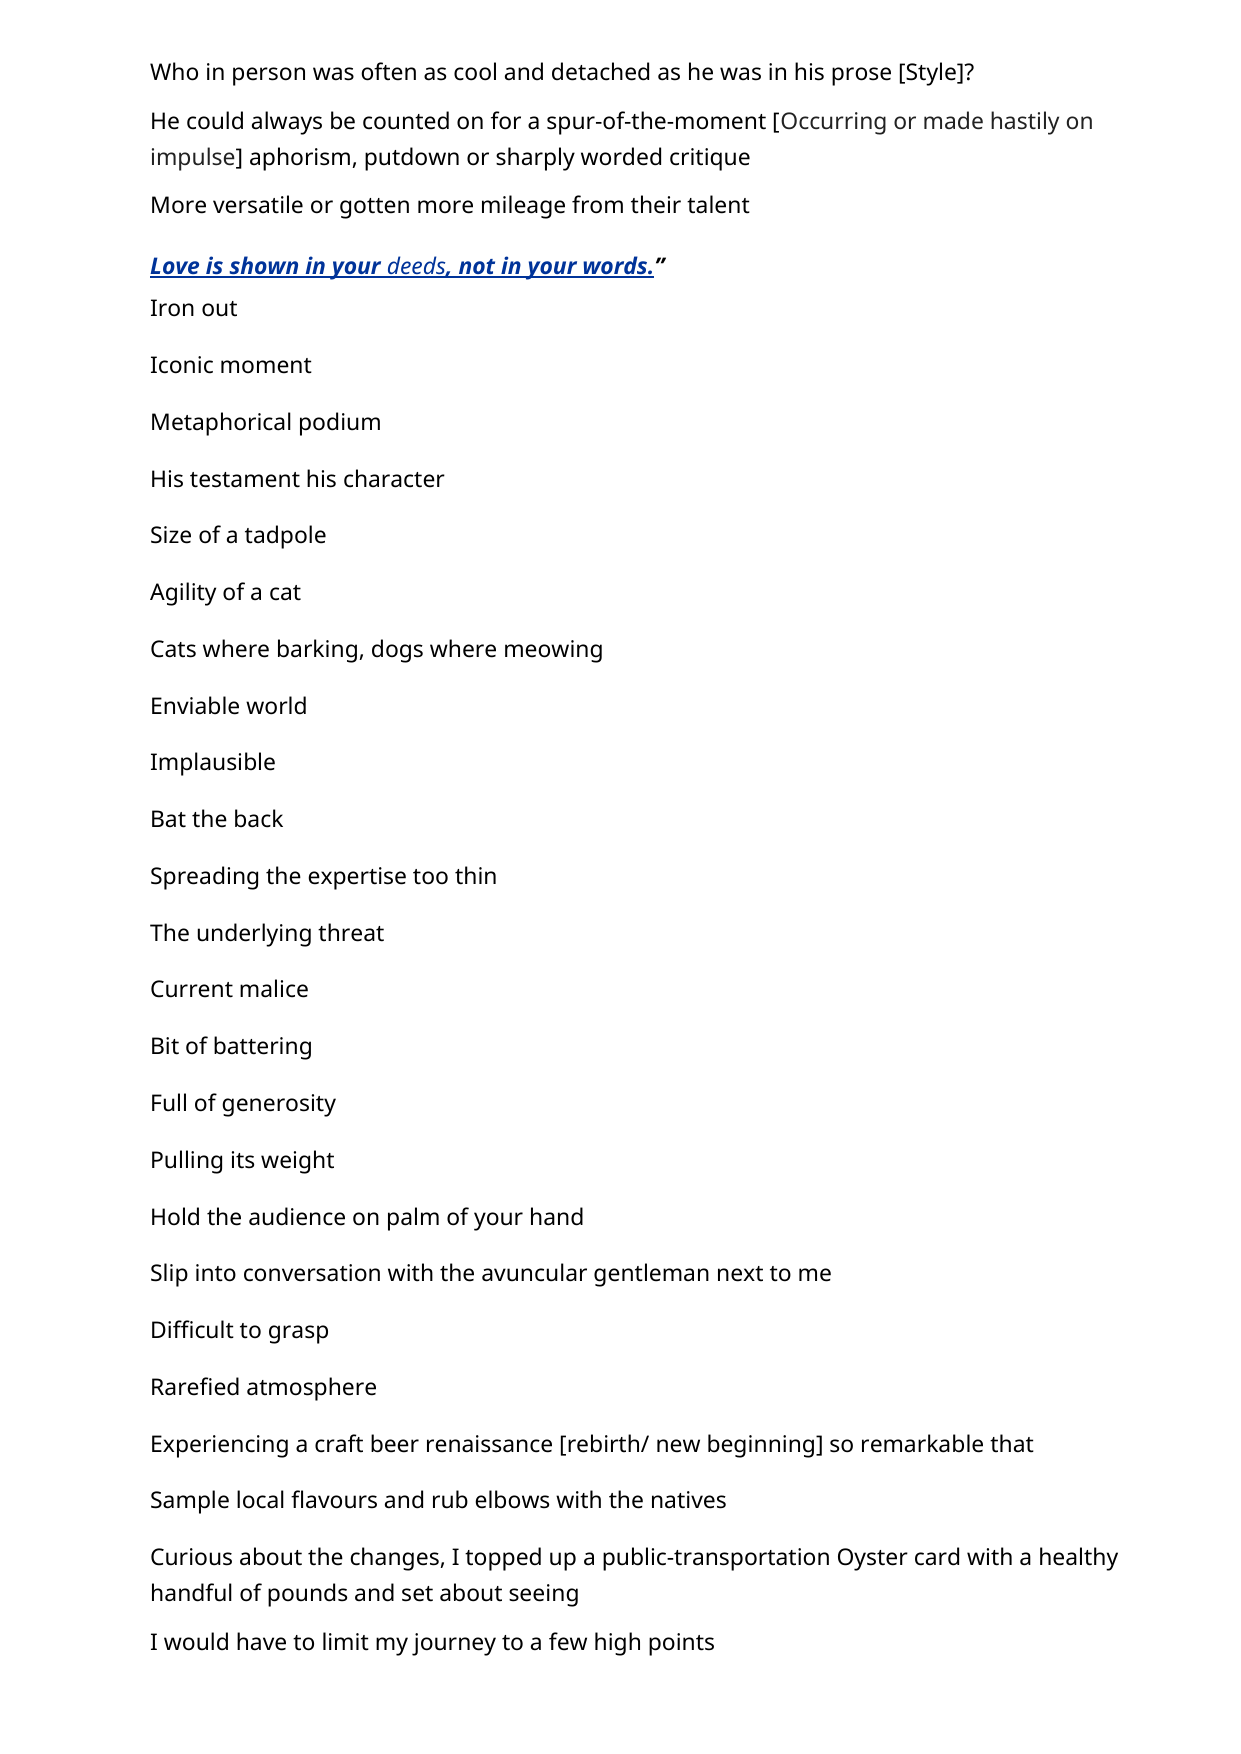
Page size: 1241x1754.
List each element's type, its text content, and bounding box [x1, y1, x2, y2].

text Enviable world [150, 689, 1162, 721]
text Sample local flavours and rub elbows with the natives [150, 1484, 1162, 1516]
text Slip into conversation with the avuncular gentleman next to me [150, 1257, 1162, 1288]
text Rarefied atmosphere [150, 1371, 1162, 1402]
text Who in person was often as cool and detached as he was in his prose [Style]? [150, 56, 1162, 87]
text Pulling its weight [150, 1144, 1162, 1175]
text Hold the audience on palm of your hand [150, 1201, 1162, 1232]
text Size of a tadpole [150, 519, 1162, 551]
text Iconic moment [150, 349, 1162, 380]
text I would have to limit my journey to a few high points [150, 1626, 1162, 1657]
text He could always be counted on for a spur-of-the-moment [Occurring or made hastily on impulse] aphorism, putdown or sharply worded critique [150, 105, 1162, 172]
text Experiencing a craft beer renaissance [rebirth/ new beginning] so remarkable that [150, 1428, 1162, 1459]
text Curious about the changes, I topped up a public-transportation Oyster card with a healthy handful of pounds and set about seeing [150, 1541, 1162, 1608]
text The underlying threat [150, 917, 1162, 948]
text Cats where barking, dogs where meowing [150, 633, 1162, 664]
text Iron out [150, 292, 1162, 323]
text Bat the back [150, 803, 1162, 834]
text Metaphorical podium [150, 406, 1162, 437]
text Agility of a cat [150, 576, 1162, 607]
text Bit of battering [150, 1030, 1162, 1061]
text His testament his character [150, 462, 1162, 494]
text Implausible [150, 746, 1162, 778]
text More versatile or gotten more mileage from their talent [150, 189, 1162, 220]
text Current malice [150, 973, 1162, 1005]
subtitle Love is shown in your deeds, not in your words.” [150, 250, 1162, 281]
text Spreading the expertise too thin [150, 860, 1162, 891]
text Difficult to grasp [150, 1314, 1162, 1345]
text Full of generosity [150, 1087, 1162, 1118]
